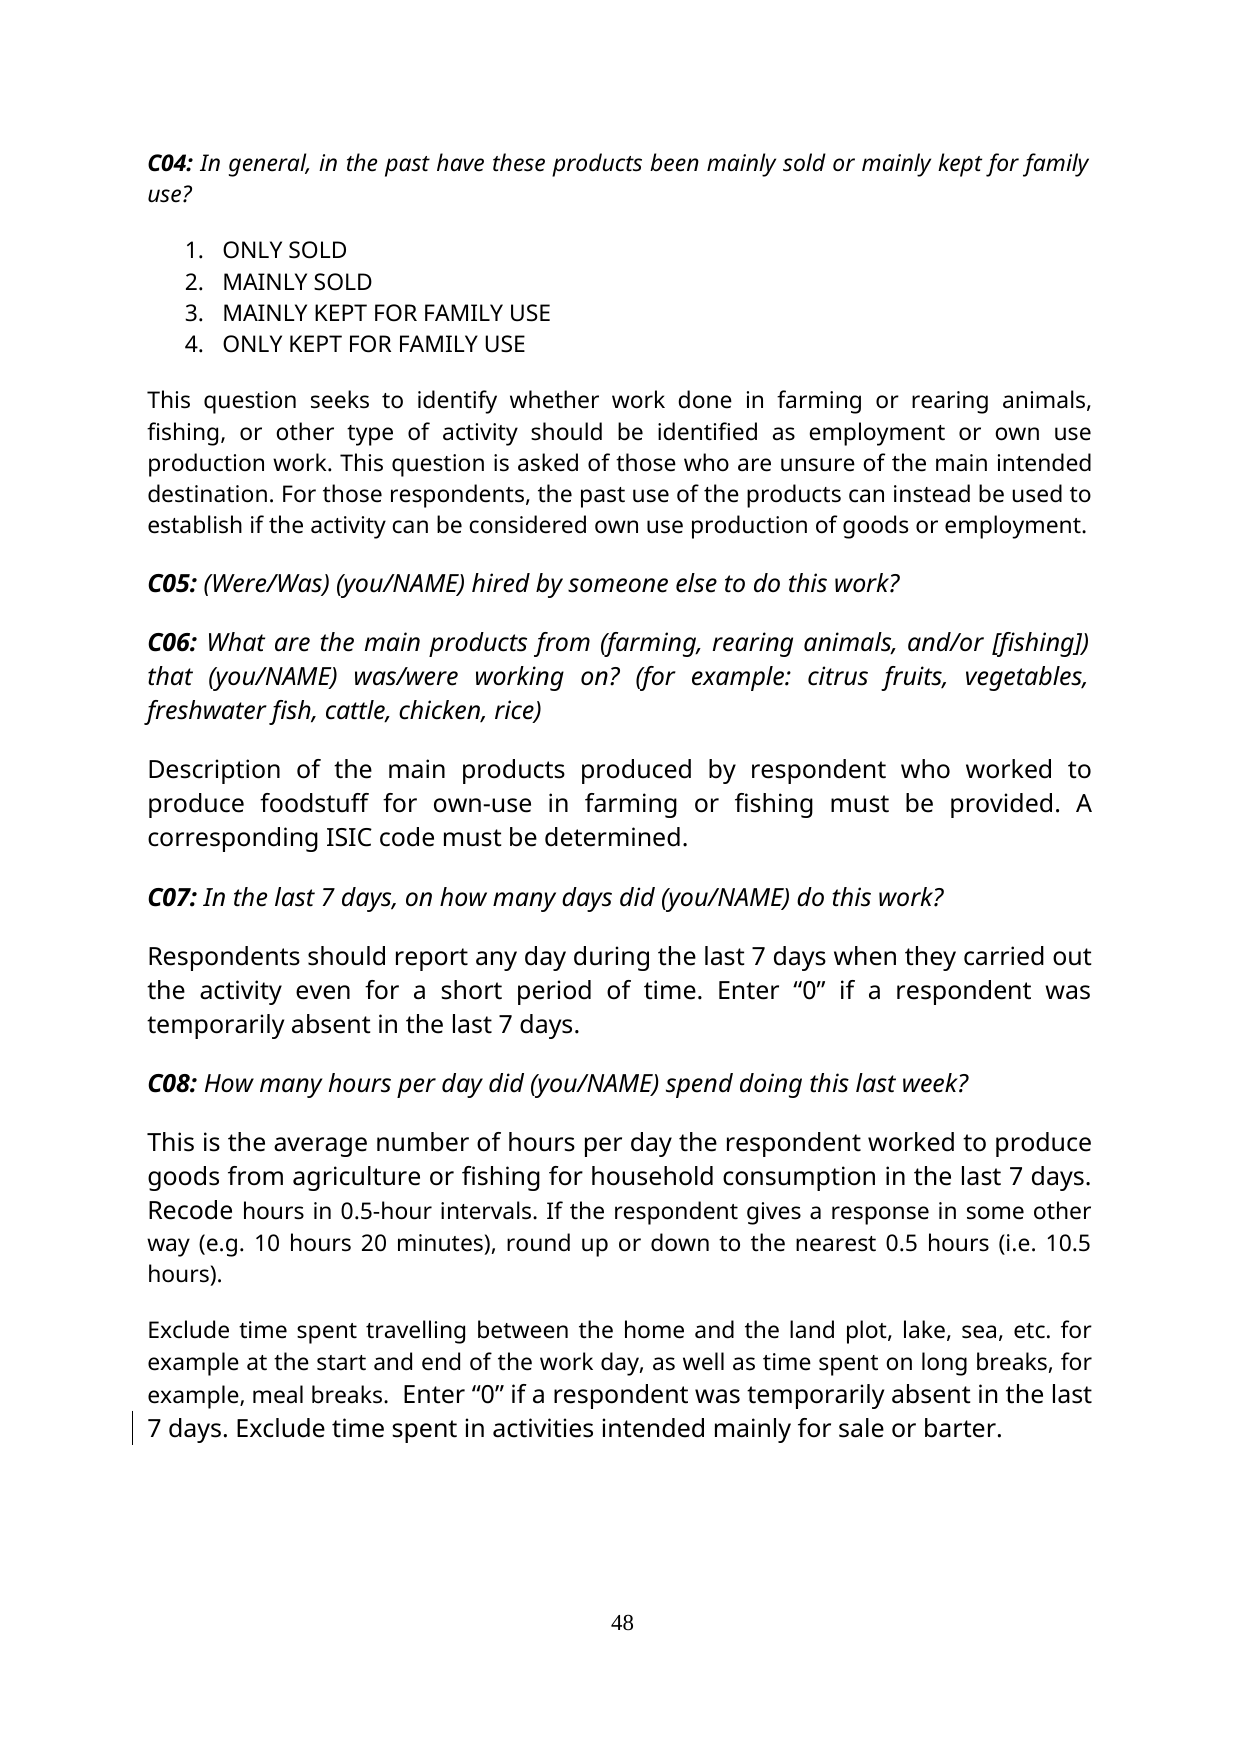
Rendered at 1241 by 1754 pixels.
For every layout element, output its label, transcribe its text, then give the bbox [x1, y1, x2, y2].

text C06: What are the main products from (farming, rearing animals, and/or [fishing]) that (you/NAME) was/were working on? (for example: citrus fruits, vegetables, freshwater fish, cattle, chicken, rice) [147, 625, 1093, 727]
text C08: How many hours per day did (you/NAME) spend doing this last week? [147, 1065, 1093, 1099]
text This is the average number of hours per day the respondent worked to produce goods from agriculture or fishing for household consumption in the last 7 days. Recode hours in 0.5-hour intervals. If the respondent gives a response in some other way (e.g. 10 hours 20 minutes), round up or down to the nearest 0.5 hours (i.e. 10.5 hours). [147, 1124, 1093, 1289]
text Exclude time spent travelling between the home and the land plot, lake, sea, etc. for example at the start and end of the work day, as well as time spent on long breaks, for example, meal breaks. Enter “0” if a respondent was temporarily absent in the last 7 days. Exclude time spent in activities intended mainly for sale or barter. [147, 1314, 1093, 1445]
text Description of the main products produced by respondent who worked to produce foodstuff for own-use in farming or fishing must be provided. A corresponding ISIC code must be determined. [147, 752, 1093, 854]
text C04: In general, in the past have these products been mainly sold or mainly kept for family use? [147, 147, 1093, 209]
text Respondents should report any day during the last 7 days when they carried out the activity even for a short period of time. Enter “0” if a respondent was temporarily absent in the last 7 days. [147, 938, 1093, 1040]
list ONLY KEPT FOR FAMILY USE [184, 328, 1093, 359]
text C07: In the last 7 days, on how many days did (you/NAME) do this work? [147, 879, 1093, 913]
text C05: (Were/Was) (you/NAME) hired by someone else to do this work? [147, 566, 1093, 600]
text This question seeks to identify whether work done in farming or rearing animals, fishing, or other type of activity should be identified as employment or own use production work. This question is asked of those who are unsure of the main intended destination. For those respondents, the past use of the products can instead be used to establish if the activity can be considered own use production of goods or employment. [147, 384, 1093, 541]
list MAINLY SOLD [184, 266, 1093, 297]
list MAINLY KEPT FOR FAMILY USE [184, 297, 1093, 328]
list ONLY SOLD [184, 234, 1093, 266]
